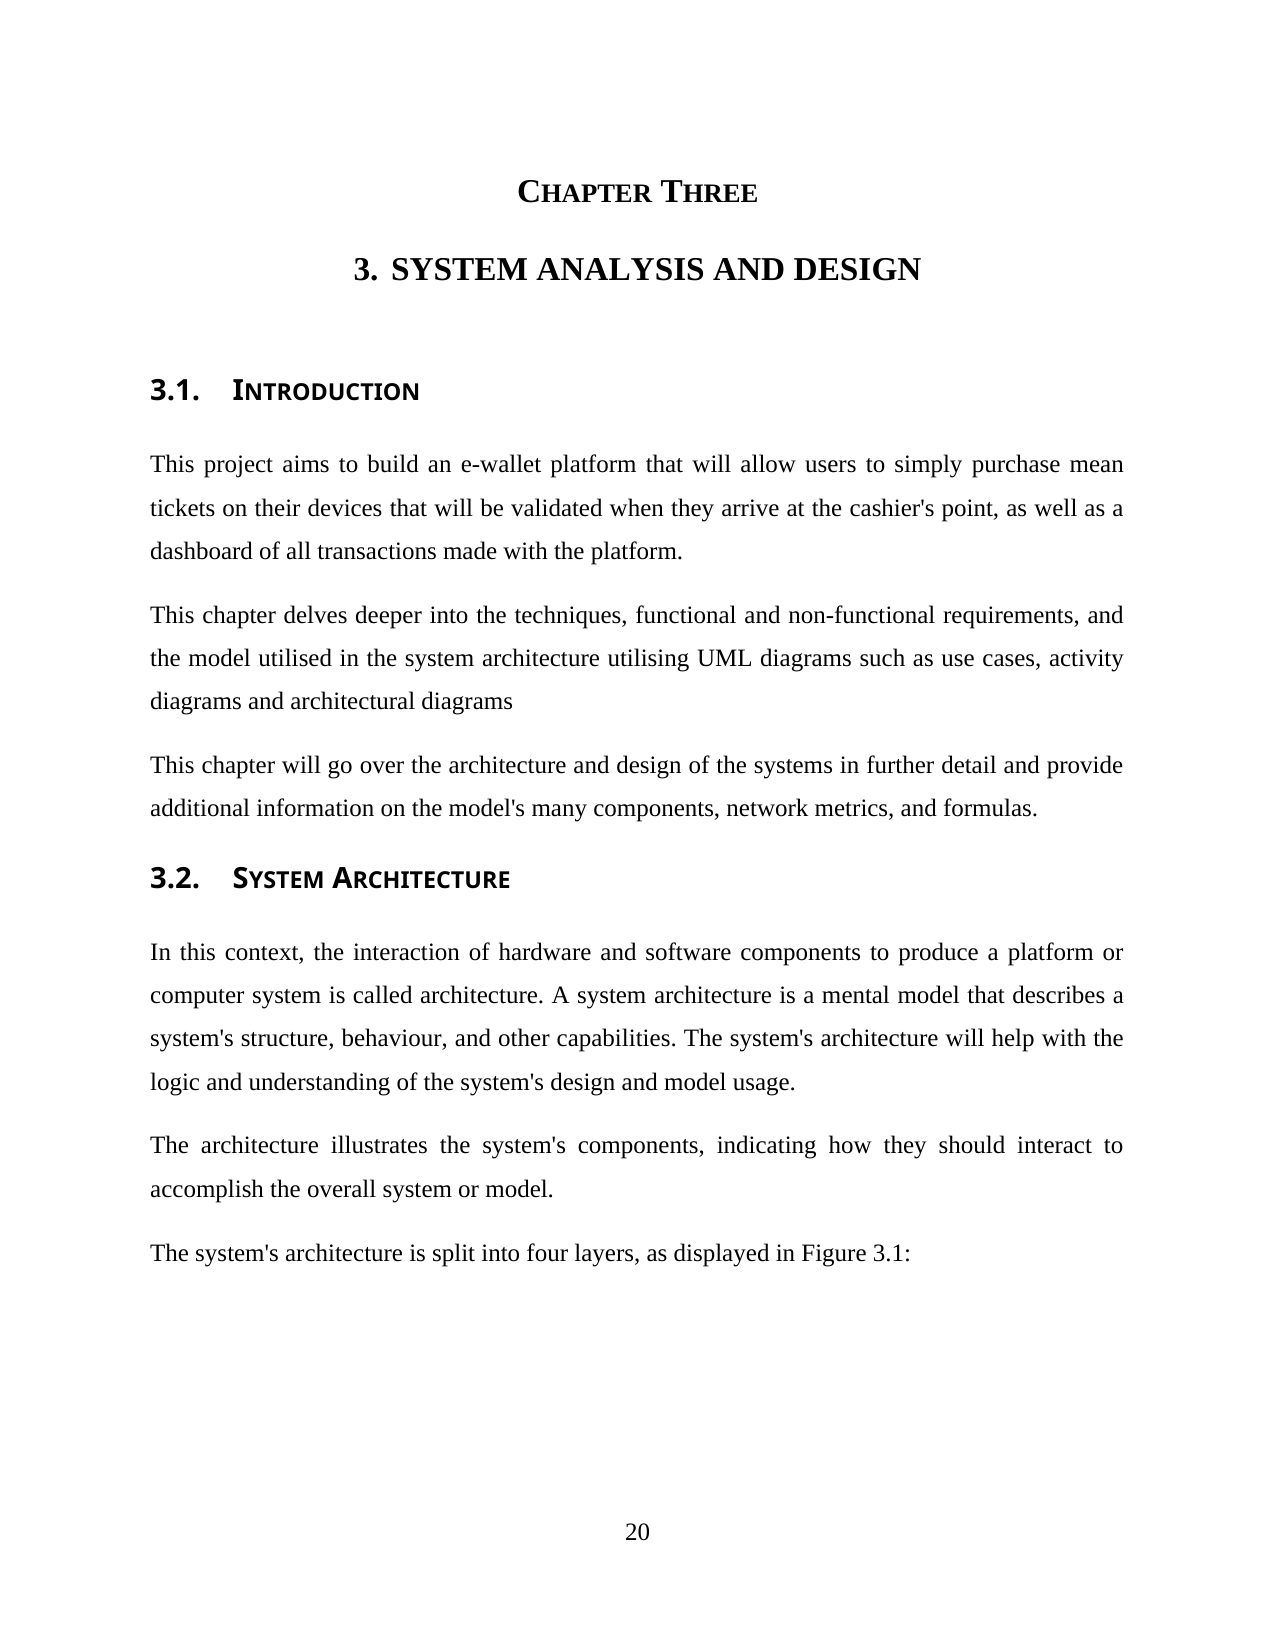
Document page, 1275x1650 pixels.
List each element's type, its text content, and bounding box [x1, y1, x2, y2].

text The architecture illustrates the system's components, indicating how they should interact to accomplish the overall system or model. [150, 1131, 1125, 1202]
text This chapter delves deeper into the techniques, functional and non-functional requirements, and the model utilised in the system architecture utilising UML diagrams such as use cases, activity diagrams and architectural diagrams [150, 600, 1125, 715]
subtitle System Architecture [150, 857, 1125, 897]
text Chapter Three [150, 171, 1125, 209]
text In this context, the interaction of hardware and software components to produce a platform or computer system is called architecture. A system architecture is a mental model that describes a system's structure, behaviour, and other capabilities. The system's architecture will help with the logic and understanding of the system's design and model usage. [150, 937, 1125, 1095]
text This project aims to build an e-wallet platform that will allow users to simply purchase mean tickets on their devices that will be validated when they arrive at the cashier's point, as well as a dashboard of all transactions made with the platform. [150, 449, 1125, 564]
subtitle System Analysis and Design [150, 249, 1125, 287]
subtitle Introduction [150, 369, 1125, 409]
text The system's architecture is split into four layers, as displayed in Figure 3.1: [150, 1238, 1125, 1266]
text This chapter will go over the architecture and design of the systems in further detail and provide additional information on the model's many components, network metrics, and formulas. [150, 750, 1125, 822]
